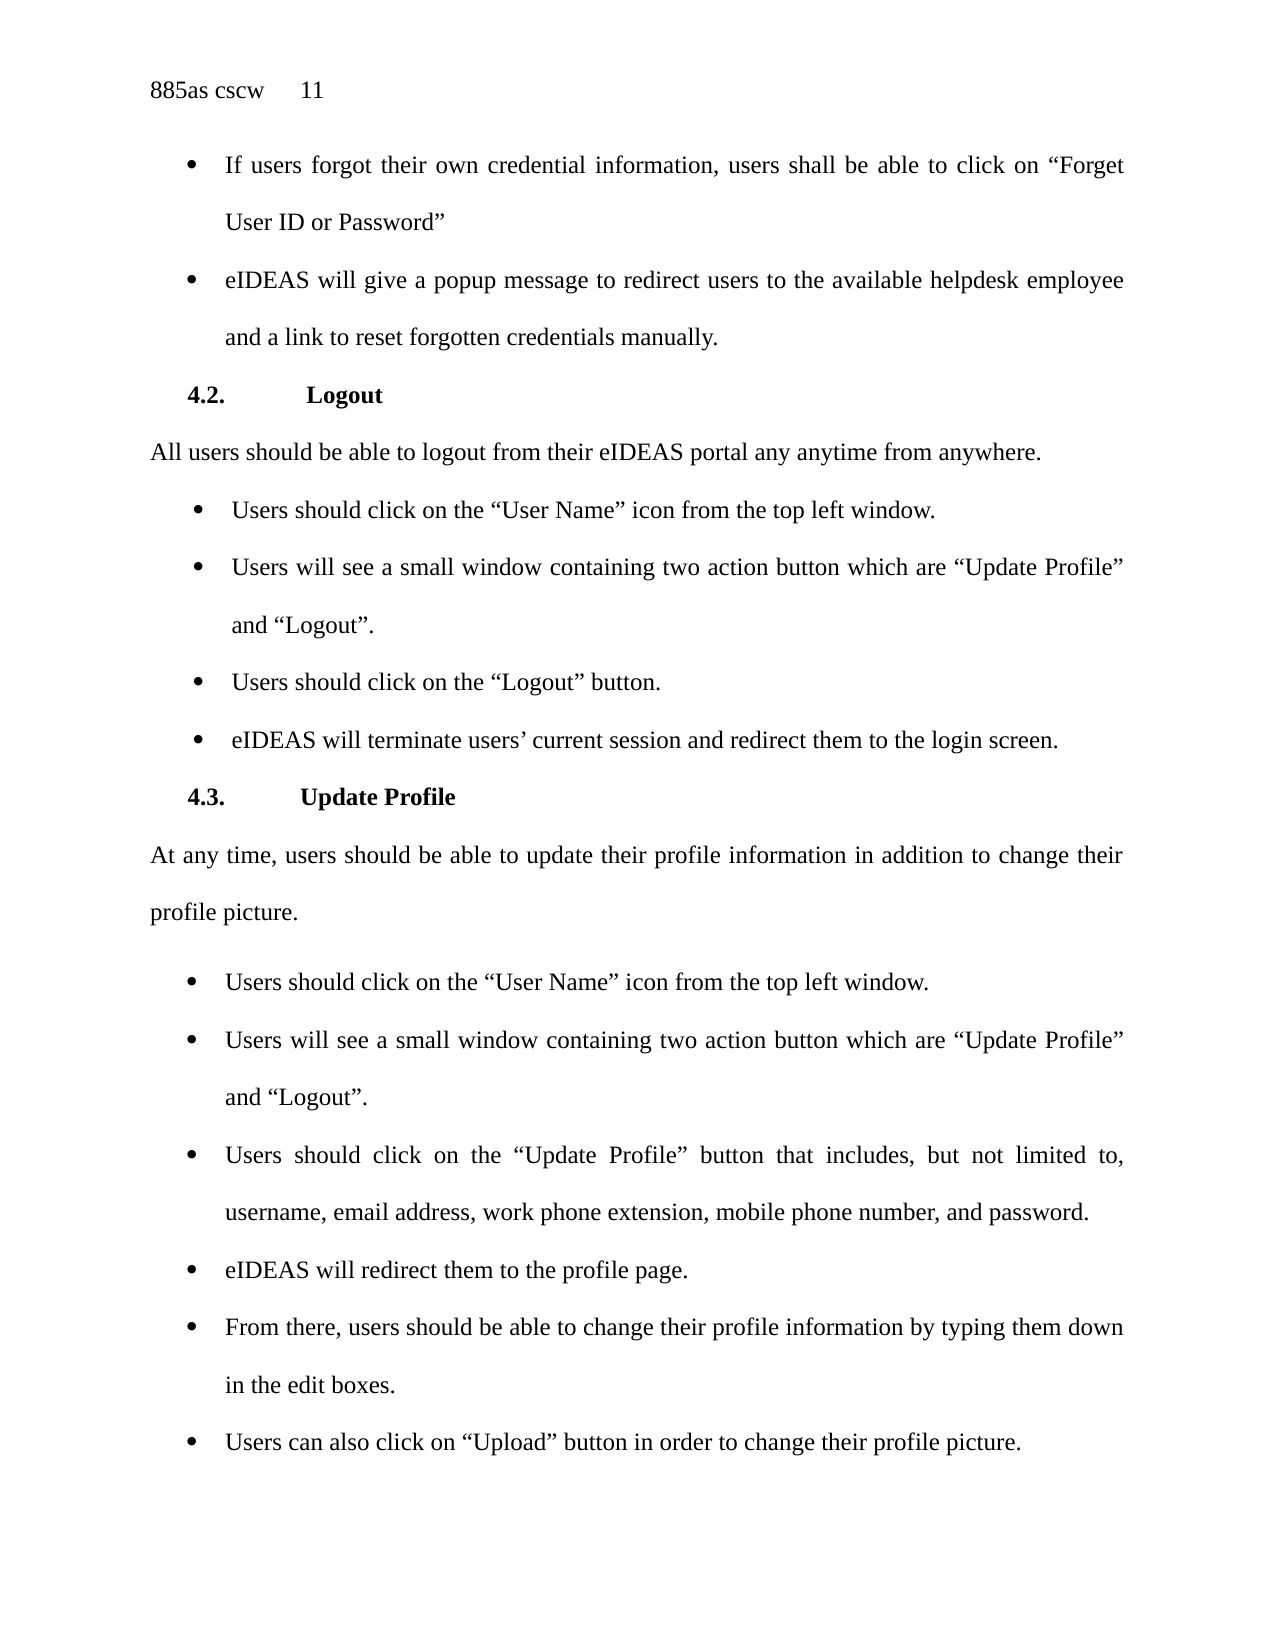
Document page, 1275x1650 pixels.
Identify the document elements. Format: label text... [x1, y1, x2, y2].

list From there, users should be able to change their profile information by typing them down in the edit boxes. [187, 1312, 1125, 1399]
list Users should click on the “Logout” button. [194, 667, 1125, 696]
text At any time, users should be able to update their profile information in addition to change their profile picture. [150, 840, 1125, 926]
list eIDEAS will redirect them to the profile page. [187, 1255, 1125, 1284]
list Users will see a small window containing two action button which are “Update Profile” and “Logout”. [194, 552, 1125, 639]
list Users will see a small window containing two action button which are “Update Profile” and “Logout”. [187, 1025, 1125, 1111]
list Users should click on the “User Name” icon from the top left window. [194, 495, 1125, 524]
list Users should click on the “User Name” icon from the top left window. [187, 967, 1125, 996]
list Users should click on the “Update Profile” button that includes, but not limited to, username, email address, work phone extension, mobile phone number, and password. [187, 1140, 1125, 1226]
list Users can also click on “Upload” button in order to change their profile picture. [187, 1427, 1125, 1456]
list eIDEAS will terminate users’ current session and redirect them to the login screen. [194, 725, 1125, 754]
list If users forgot their own credential information, users shall be able to click on “Forget User ID or Password” [187, 150, 1125, 236]
subtitle Update Profile [187, 782, 1125, 811]
subtitle Logout [187, 380, 1125, 409]
text All users should be able to logout from their eIDEAS portal any anytime from anywhere. [150, 437, 1125, 466]
list eIDEAS will give a popup message to redirect users to the available helpdesk employee and a link to reset forgotten credentials manually. [187, 265, 1125, 351]
